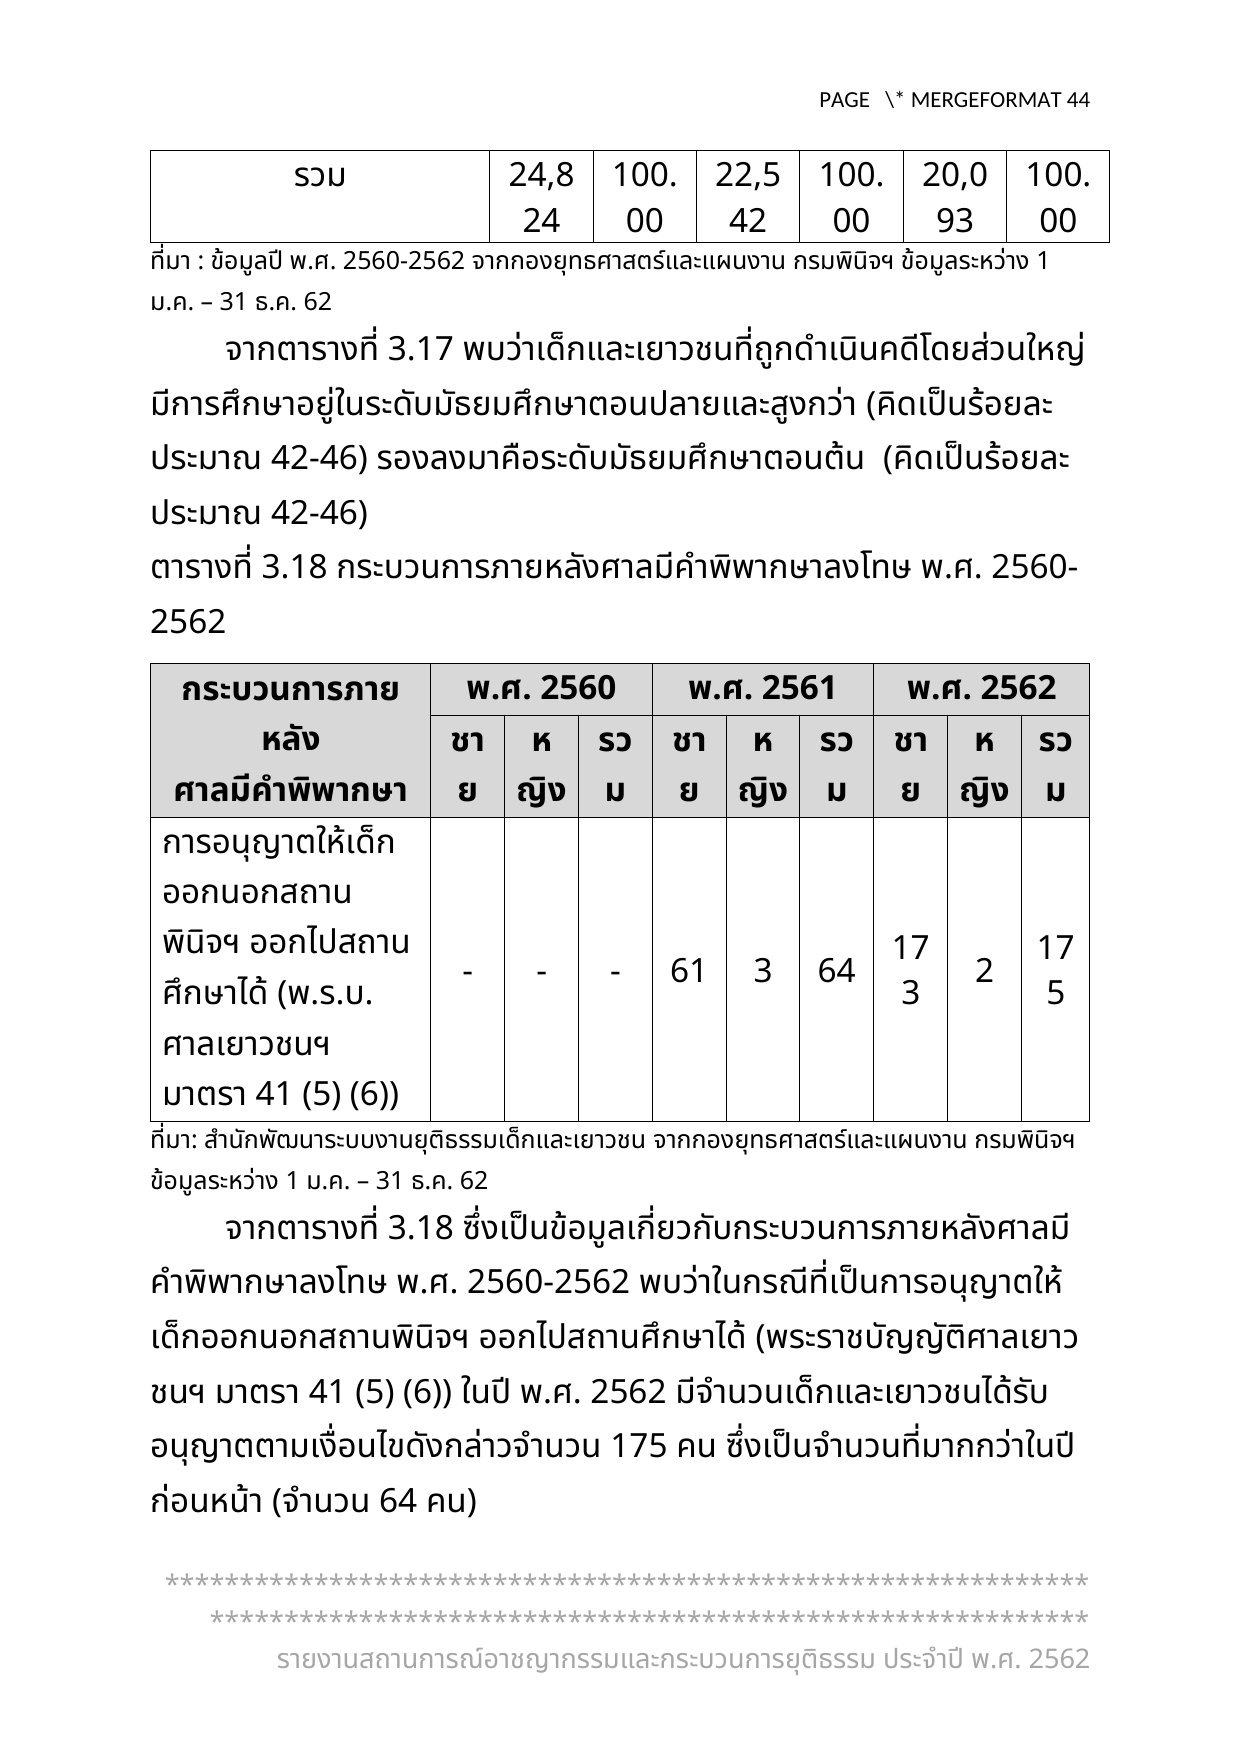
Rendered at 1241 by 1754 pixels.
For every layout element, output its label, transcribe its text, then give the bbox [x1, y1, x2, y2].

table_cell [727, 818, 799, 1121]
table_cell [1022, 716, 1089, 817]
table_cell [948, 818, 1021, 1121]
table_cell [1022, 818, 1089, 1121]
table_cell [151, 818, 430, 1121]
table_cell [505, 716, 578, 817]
text ตารางที่ 3.18 กระบวนการภายหลังศาลมีคำพิพากษาลงโทษ พ.ศ. 2560-2562 [150, 543, 1090, 643]
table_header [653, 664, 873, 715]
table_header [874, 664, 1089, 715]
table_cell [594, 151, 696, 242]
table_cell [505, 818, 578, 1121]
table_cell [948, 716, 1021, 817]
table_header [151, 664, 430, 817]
text จากตารางที่ 3.17 พบว่าเด็กและเยาวชนที่ถูกดำเนินคดีโดยส่วนใหญ่มีการศึกษาอยู่ในระดับมัธยมศึกษาตอนปลายและสูงกว่า (คิดเป็นร้อยละประมาณ 42-46) รองลงมาคือระดับมัธยมศึกษาตอนต้น (คิดเป็นร้อยละประมาณ 42-46) [150, 325, 1090, 539]
text จากตารางที่ 3.18 ซึ่งเป็นข้อมูลเกี่ยวกับกระบวนการภายหลังศาลมีคำพิพากษาลงโทษ พ.ศ. 2560-2562 พบว่าในกรณีที่เป็นการอนุญาตให้เด็กออกนอกสถานพินิจฯ ออกไปสถานศึกษาได้ (พระราชบัญญัติศาลเยาวชนฯ มาตรา 41 (5) (6)) ในปี พ.ศ. 2562 มีจำนวนเด็กและเยาวชนได้รับอนุญาตตามเงื่อนไขดังกล่าวจำนวน 175 คน ซึ่งเป็นจำนวนที่มากกว่าในปีก่อนหน้า (จำนวน 64 คน) [150, 1204, 1090, 1527]
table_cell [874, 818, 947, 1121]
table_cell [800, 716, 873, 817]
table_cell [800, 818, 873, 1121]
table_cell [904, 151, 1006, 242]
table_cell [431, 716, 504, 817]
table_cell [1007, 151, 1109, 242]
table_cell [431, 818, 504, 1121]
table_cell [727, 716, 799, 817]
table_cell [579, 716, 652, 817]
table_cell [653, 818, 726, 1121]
text ที่มา: สำนักพัฒนาระบบงานยุติธรรมเด็กและเยาวชน จากกองยุทธศาสตร์และแผนงาน กรมพินิจฯ ข้อมูลระหว่าง 1 ม.ค. – 31 ธ.ค. 62 [150, 1122, 1090, 1201]
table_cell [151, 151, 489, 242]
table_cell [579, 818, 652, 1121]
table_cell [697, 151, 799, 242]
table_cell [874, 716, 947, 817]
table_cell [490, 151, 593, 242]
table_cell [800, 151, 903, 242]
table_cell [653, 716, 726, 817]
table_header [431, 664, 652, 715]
text ที่มา : ข้อมูลปี พ.ศ. 2560-2562 จากกองยุทธศาสตร์และแผนงาน กรมพินิจฯ ข้อมูลระหว่าง 1 ม.ค. – 31 ธ.ค. 62 [150, 243, 1090, 322]
